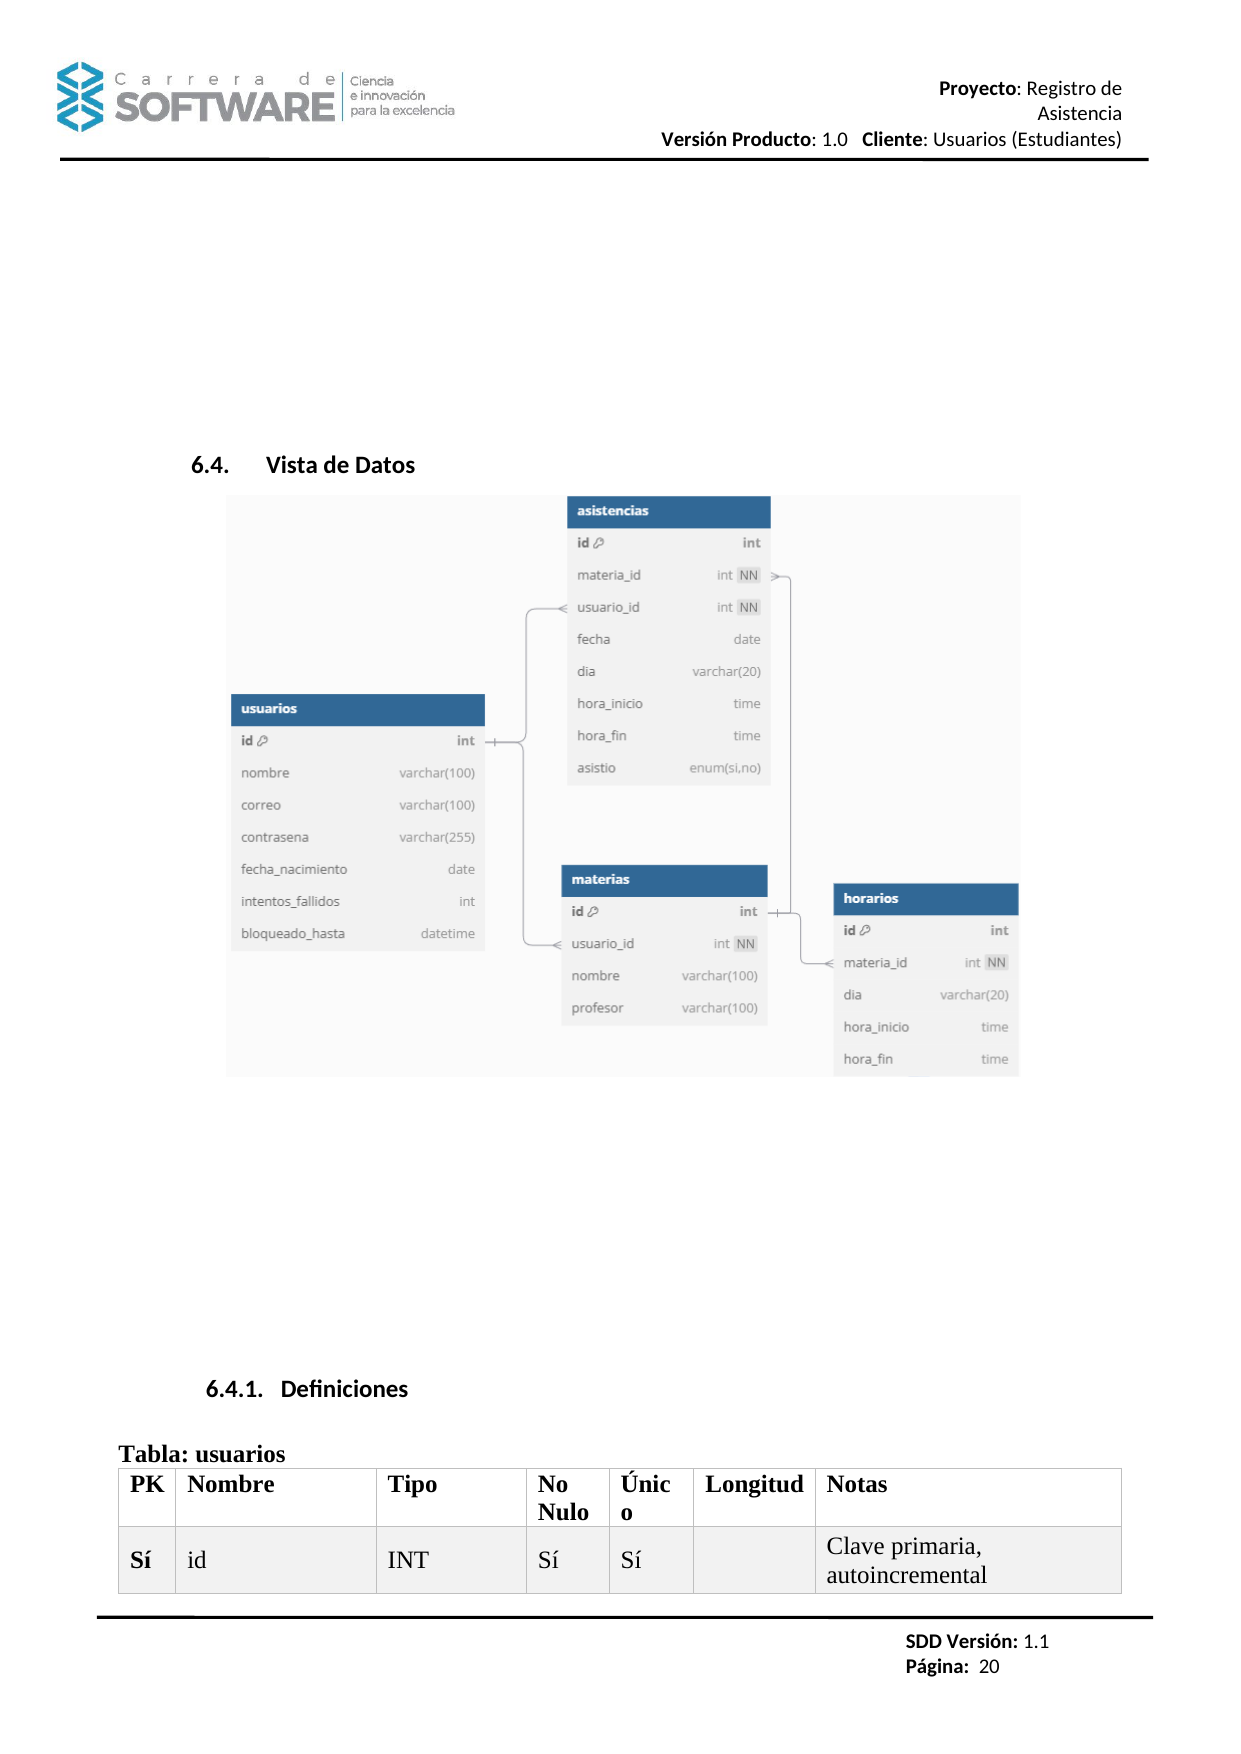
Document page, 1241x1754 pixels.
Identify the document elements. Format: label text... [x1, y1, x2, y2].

picture [46, 46, 461, 154]
table_header PK [119, 1469, 175, 1526]
table_header Único [610, 1469, 693, 1526]
table_header Nombre [176, 1469, 376, 1526]
table_cell id [176, 1527, 376, 1593]
table_header Longitud [694, 1469, 815, 1526]
table_cell Sí [610, 1527, 693, 1593]
table_header Notas [816, 1469, 1121, 1526]
subtitle Vista de Datos [191, 449, 1122, 480]
table_cell Sí [527, 1527, 609, 1593]
table_header Tipo [377, 1469, 526, 1526]
text Tabla: usuarios [118, 1439, 1122, 1468]
picture [226, 495, 1021, 1077]
table_cell Sí [119, 1527, 175, 1593]
table_cell [694, 1527, 815, 1593]
subtitle Definiciones [206, 1373, 1122, 1404]
table_cell INT [377, 1527, 526, 1593]
table_header No Nulo [527, 1469, 609, 1526]
table_cell Clave primaria, autoincremental [816, 1527, 1121, 1593]
